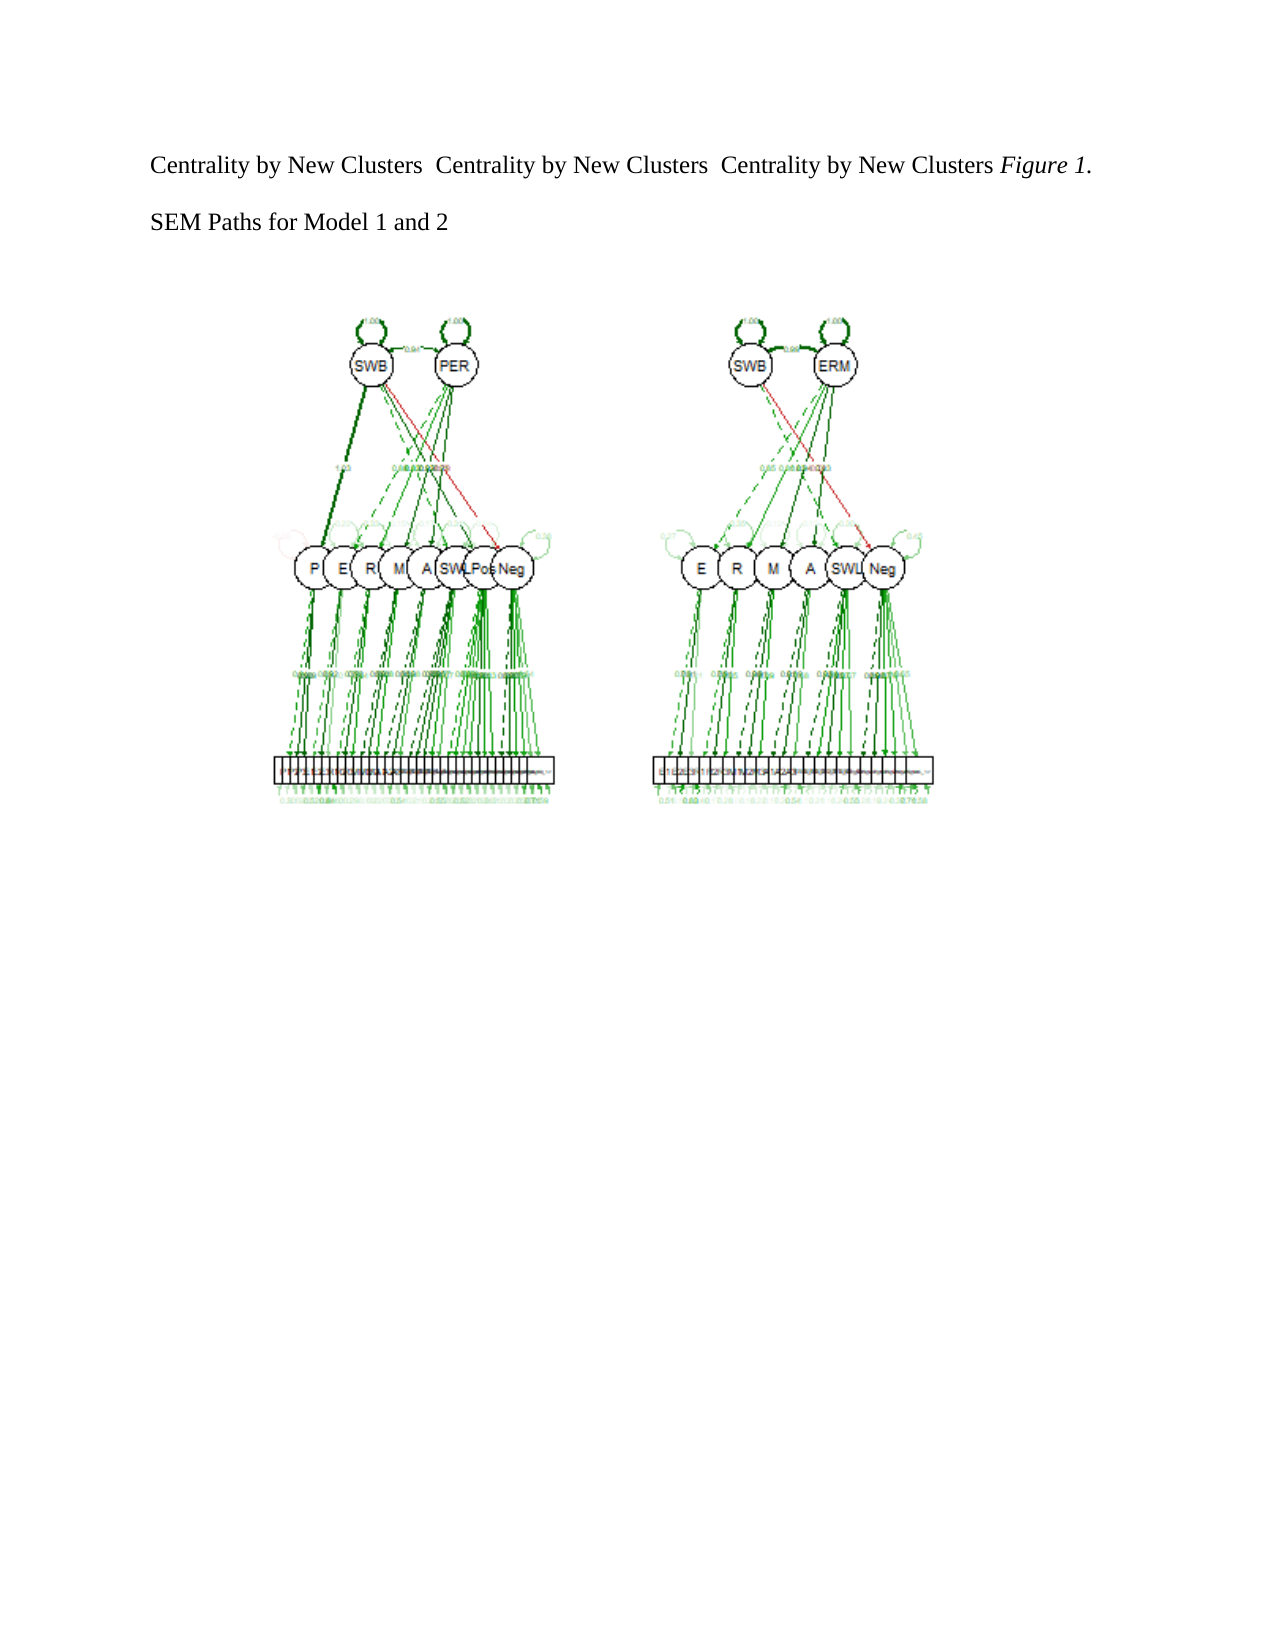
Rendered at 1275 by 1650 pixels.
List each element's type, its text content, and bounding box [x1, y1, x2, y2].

subtitle Centrality by New Clusters Centrality by New Clusters Centrality by New Clusters Figure 1. SEM Paths for Model 1 and 2 [150, 150, 1125, 236]
picture [225, 265, 983, 872]
